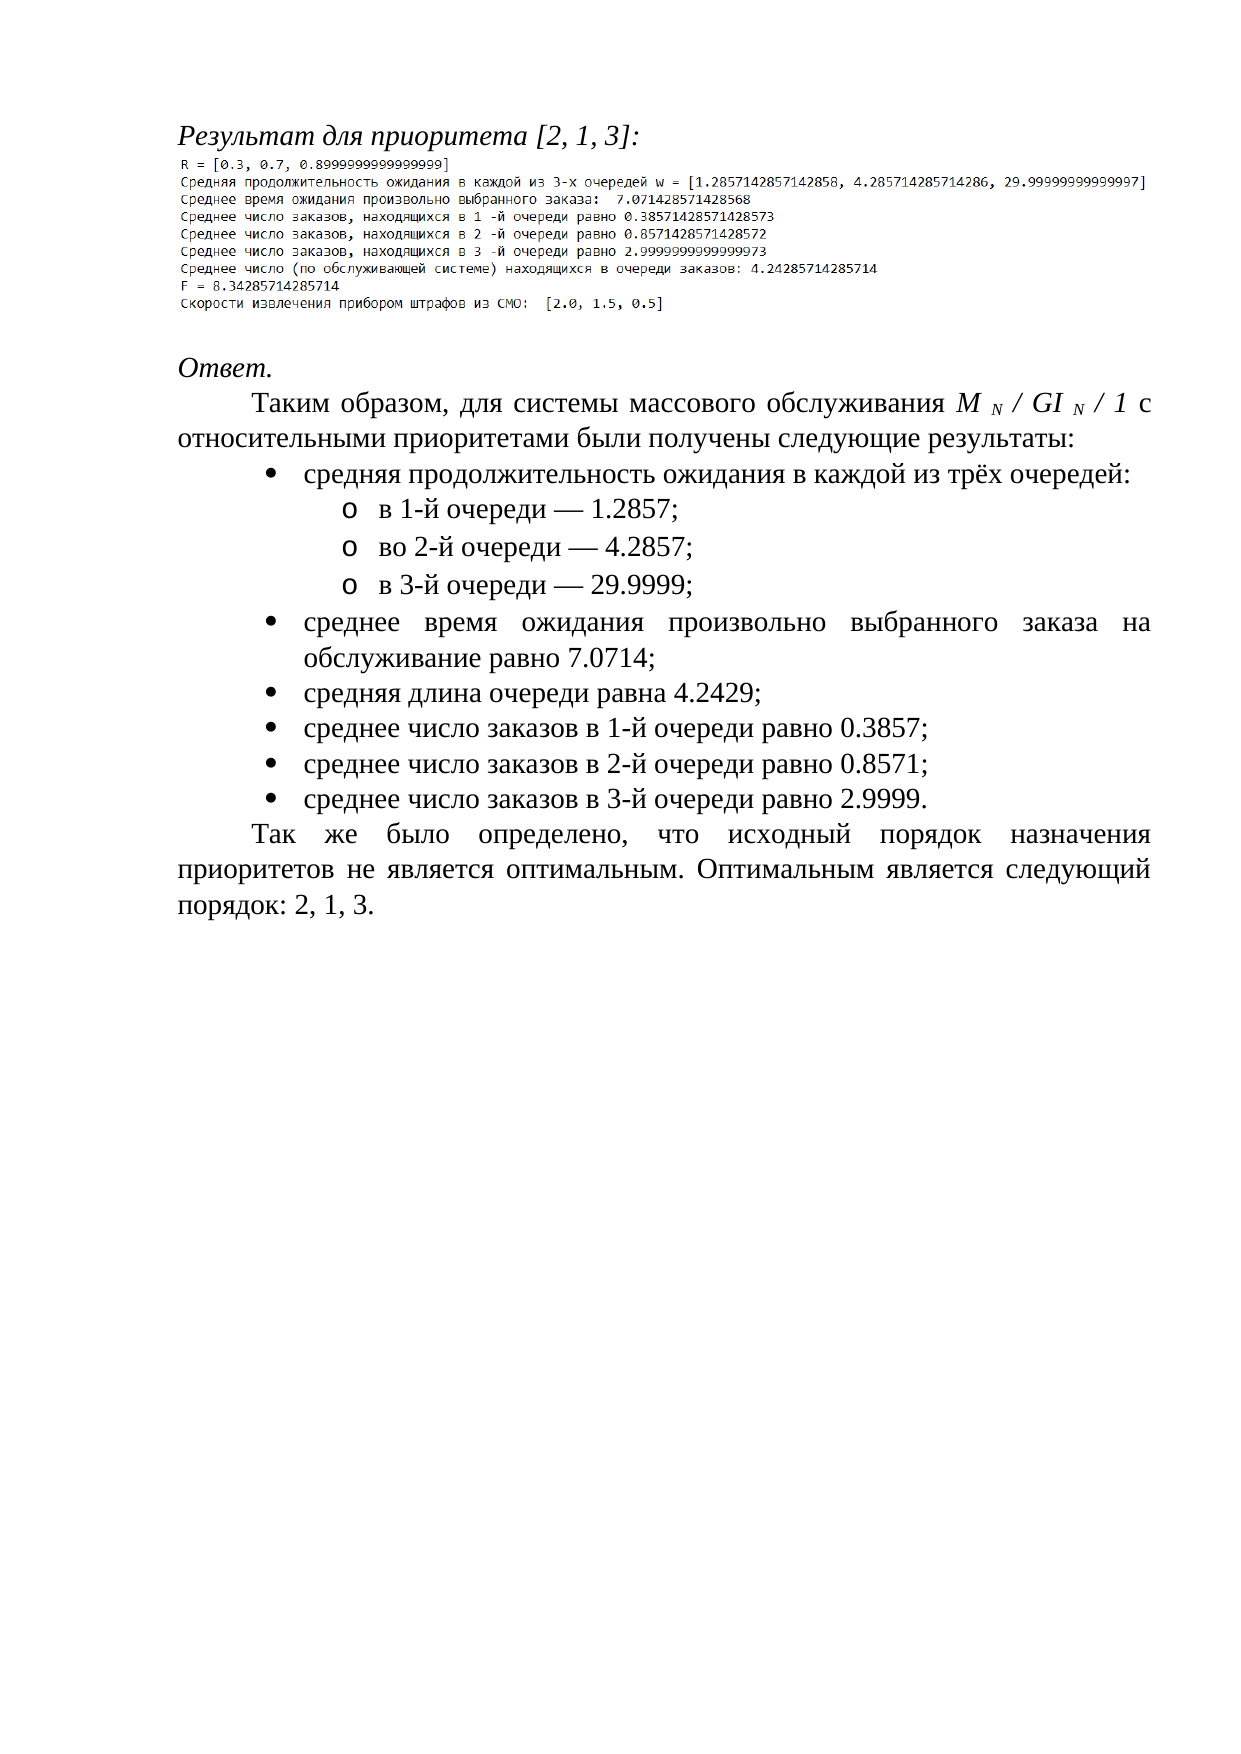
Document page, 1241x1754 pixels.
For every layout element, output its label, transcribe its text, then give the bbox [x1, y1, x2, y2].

list средняя длина очереди равна 4.2429; [266, 675, 1152, 709]
text Ответ. [177, 350, 1152, 384]
list среднее число заказов в 3-й очереди равно 2.9999. [266, 781, 1152, 815]
list среднее число заказов в 2-й очереди равно 0.8571; [266, 746, 1152, 779]
list во 2-й очереди — 4.2857; [341, 529, 1152, 565]
text Результат для приоритета [2, 1, 3]: [177, 118, 1152, 152]
list в 1-й очереди — 1.2857; [341, 491, 1152, 527]
text Так же было определено, что исходный порядок назначения приоритетов не является оптимальным. Оптимальным является следующий порядок: 2, 1, 3. [177, 816, 1152, 920]
picture [177, 153, 1152, 314]
list в 3-й очереди — 29.9999; [341, 567, 1152, 603]
list среднее число заказов в 1-й очереди равно 0.3857; [266, 710, 1152, 744]
list среднее время ожидания произвольно выбранного заказа на обслуживание равно 7.0714; [266, 604, 1152, 673]
list средняя продолжительность ожидания в каждой из трёх очередей: [266, 456, 1152, 489]
text Таким образом, для системы массового обслуживания M N / GI N / 1 с относительными приоритетами были получены следующие результаты: [177, 385, 1152, 454]
